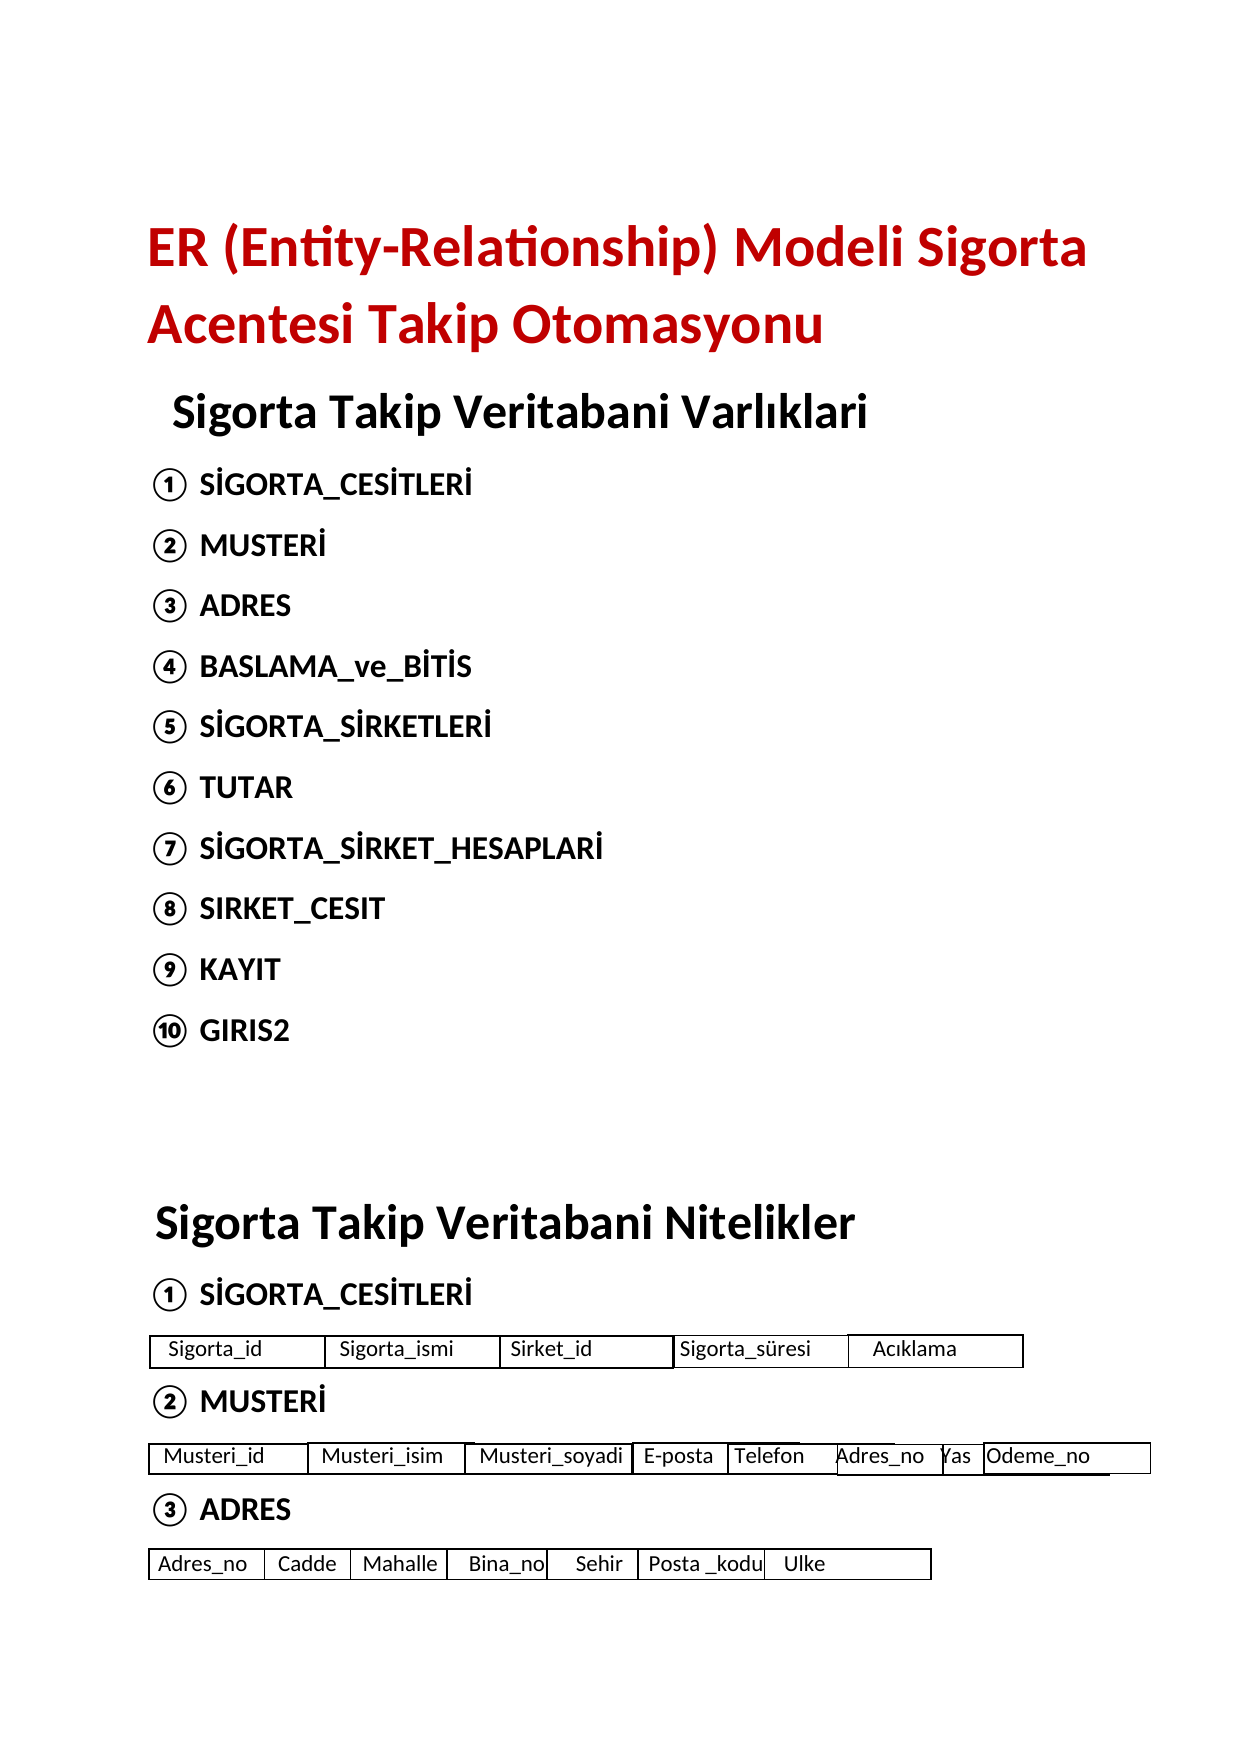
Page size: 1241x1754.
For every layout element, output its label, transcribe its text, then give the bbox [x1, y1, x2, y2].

text ③ ADRES [148, 1488, 1093, 1529]
text ③ ADRES [148, 584, 1093, 625]
text Adres_no Cadde Mahalle Bina_no Sehir Posta _kodu Ulke [148, 1549, 1093, 1577]
text Sigorta_id Sigorta_ismi Sirket_id Sigorta_süresi Acıklama [148, 1334, 1093, 1362]
text ① SİGORTA_CESİTLERİ [148, 463, 1093, 504]
text ⑦ SİGORTA_SİRKET_HESAPLARİ [148, 827, 1093, 867]
text ⑩ GIRIS2 [148, 1009, 1093, 1049]
text Sigorta Takip Veritabani Nitelikler [148, 1191, 1093, 1252]
text ER (Entity-Relationship) Modeli Sigorta Acentesi Takip Otomasyonu [148, 210, 1093, 358]
text Sigorta Takip Veritabani Varlıklari [148, 380, 1093, 441]
text ② MUSTERİ [148, 524, 1093, 564]
text ⑨ KAYIT [148, 948, 1093, 989]
text ② MUSTERİ [148, 1381, 1093, 1421]
text ⑤ SİGORTA_SİRKETLERİ [148, 706, 1093, 746]
text ① SİGORTA_CESİTLERİ [148, 1273, 1093, 1314]
text ⑧ SIRKET_CESIT [148, 887, 1093, 928]
text Musteri_id Musteri_isim Musteri_soyadi E-posta Telefon Adres_no Yas Odeme_no [148, 1441, 1093, 1469]
text ⑥ TUTAR [148, 766, 1093, 807]
text ④ BASLAMA_ve_BİTİS [148, 645, 1093, 686]
